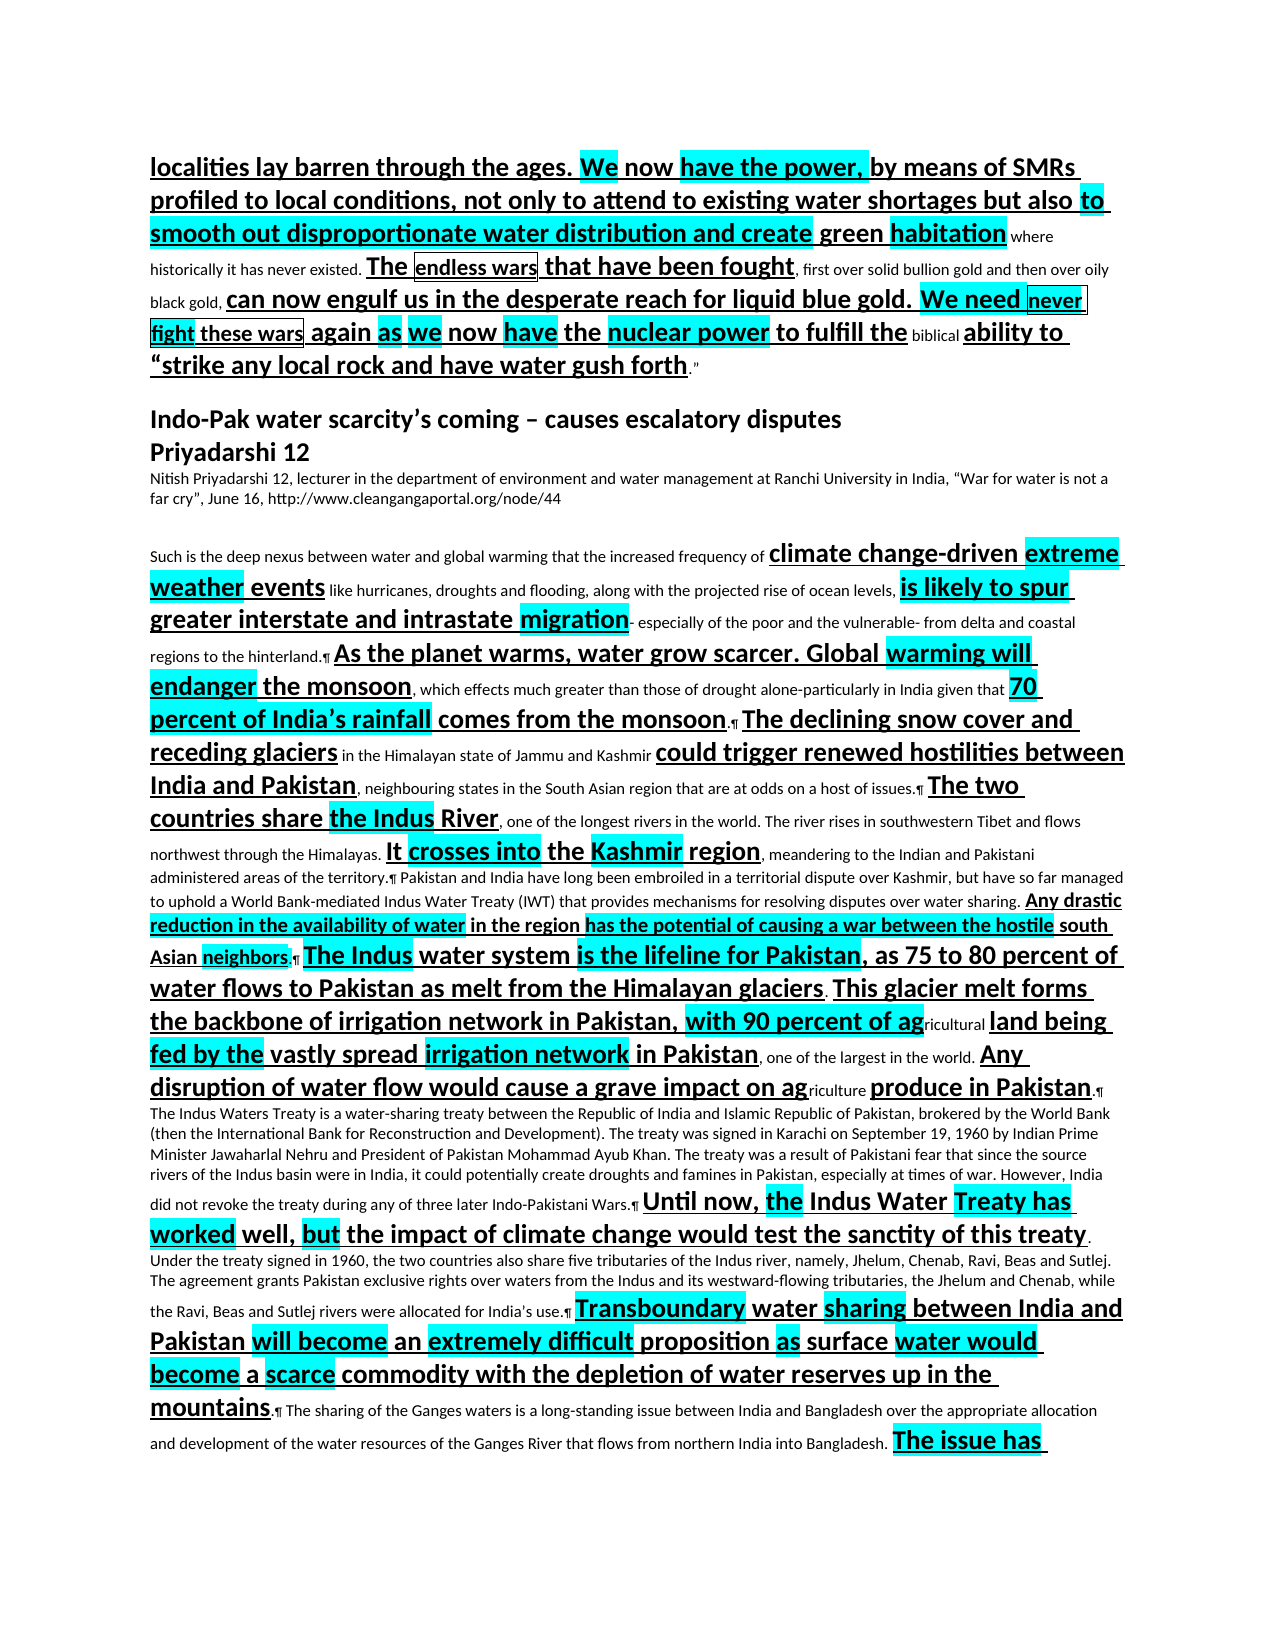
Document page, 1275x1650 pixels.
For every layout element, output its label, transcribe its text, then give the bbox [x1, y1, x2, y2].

text Nitish Priyadarshi 12, lecturer in the department of environment and water management at Ranchi University in India, “War for water is not a far cry”, June 16, http://www.cleangangaportal.org/node/44 [150, 468, 1125, 509]
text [150, 150, 1125, 381]
text Priyadarshi 12 [150, 435, 1125, 468]
subtitle Indo-Pak water scarcity’s coming – causes escalatory disputes [150, 402, 1125, 435]
